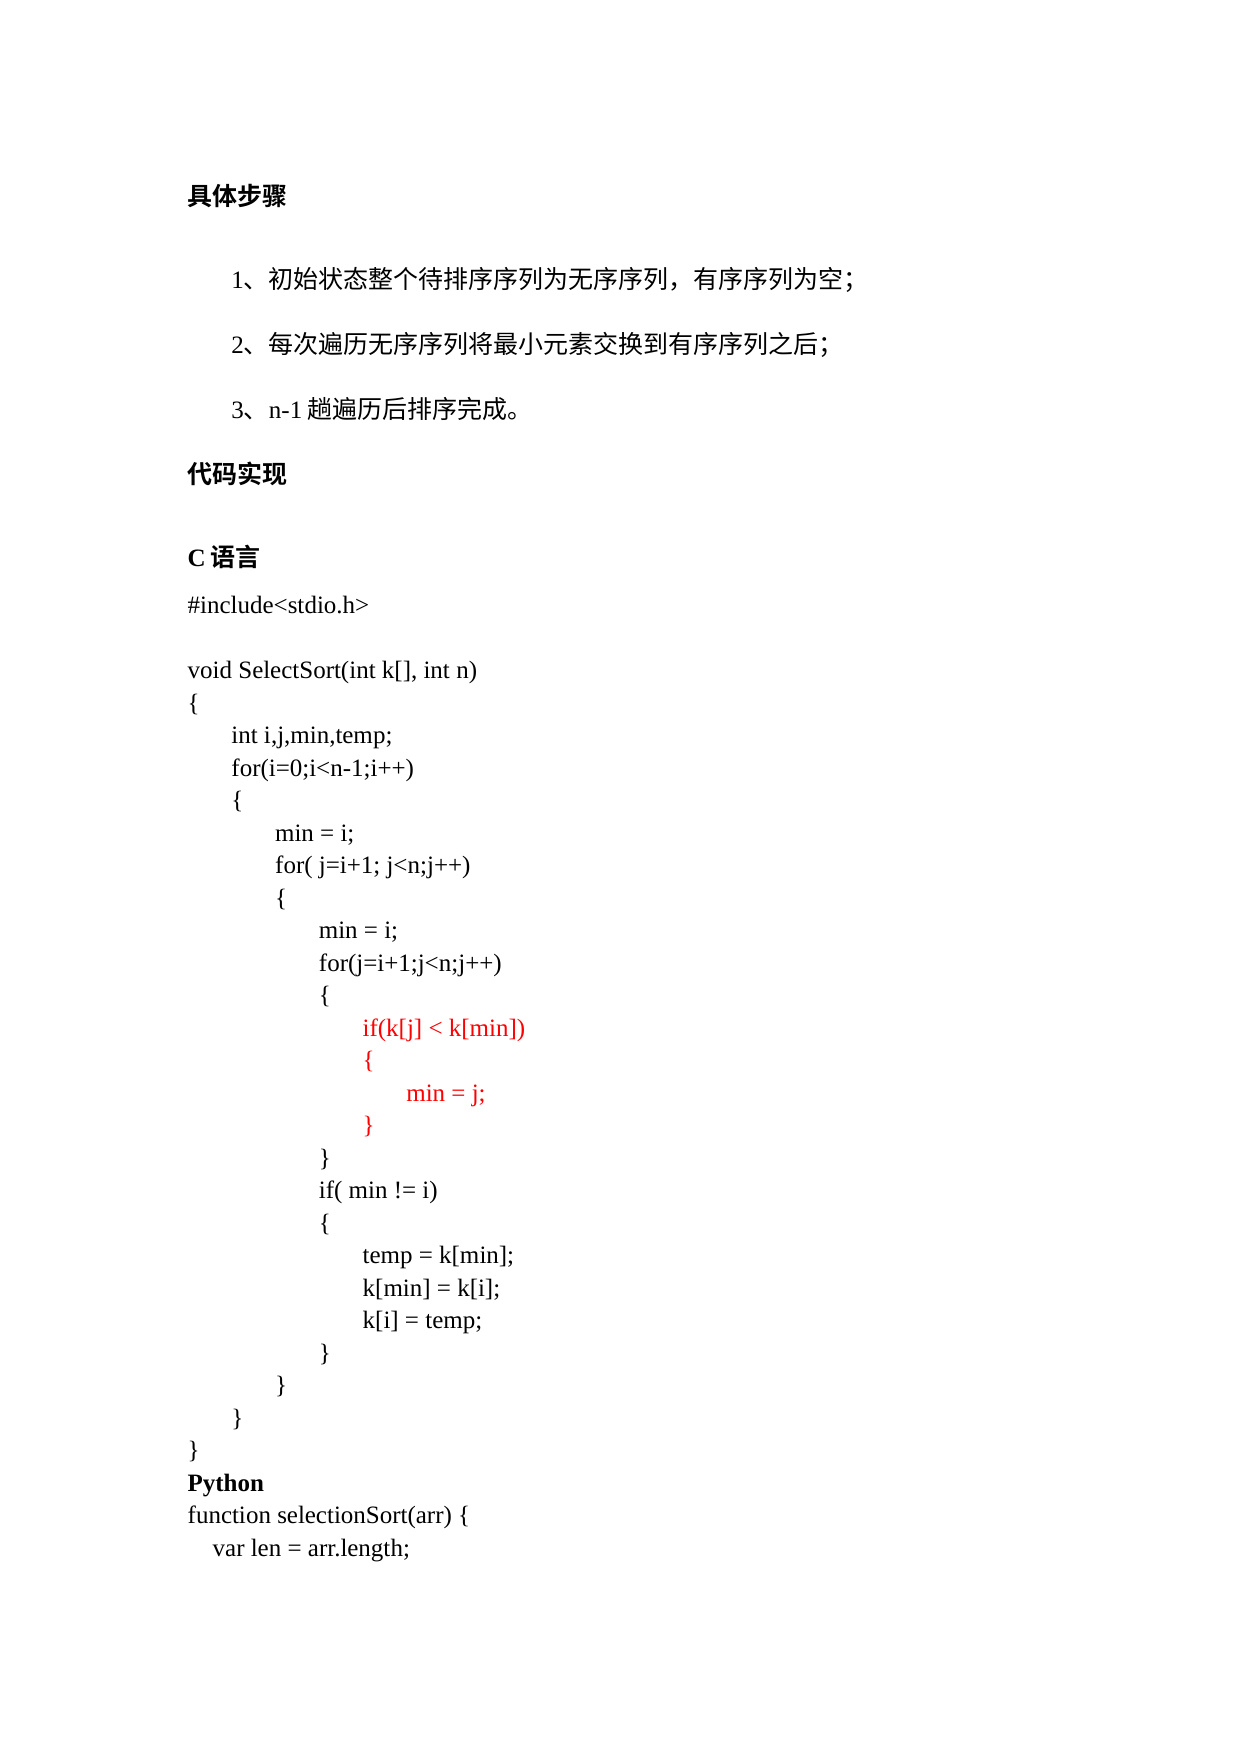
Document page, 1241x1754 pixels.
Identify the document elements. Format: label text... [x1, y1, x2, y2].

text { [187, 978, 1053, 1011]
text min = i; [187, 816, 1053, 848]
text { [187, 686, 1053, 718]
text } [187, 1433, 1053, 1466]
text if( min != i) [187, 1173, 1053, 1206]
text for(i=0;i<n-1;i++) [187, 751, 1053, 783]
text { [187, 783, 1053, 816]
text for(j=i+1;j<n;j++) [187, 946, 1053, 978]
text } [187, 1401, 1053, 1433]
text 2、每次遍历无序序列将最小元素交换到有序序列之后； [187, 310, 1053, 375]
text { [187, 1043, 1053, 1076]
text min = i; [187, 913, 1053, 946]
subtitle Python [187, 1466, 1053, 1498]
text k[i] = temp; [187, 1303, 1053, 1336]
text var len = arr.length; [212, 1531, 1053, 1563]
text } [187, 1108, 1053, 1141]
text temp = k[min]; [187, 1238, 1053, 1271]
text min = j; [187, 1076, 1053, 1108]
text k[min] = k[i]; [187, 1271, 1053, 1303]
subtitle 具体步骤 [187, 162, 1053, 227]
subtitle C语言 [187, 523, 1053, 588]
text void SelectSort(int k[], int n) [187, 653, 1053, 686]
text } [187, 1368, 1053, 1401]
text #include<stdio.h> [187, 588, 1053, 621]
text { [187, 1206, 1053, 1238]
text function selectionSort(arr) { [187, 1498, 1053, 1531]
text 3、n-1趟遍历后排序完成。 [187, 375, 1053, 440]
text 1、初始状态整个待排序序列为无序序列，有序序列为空； [187, 245, 1053, 310]
text } [187, 1141, 1053, 1173]
text int i,j,min,temp; [187, 718, 1053, 751]
text for( j=i+1; j<n;j++) [187, 848, 1053, 881]
subtitle 代码实现 [187, 440, 1053, 505]
text } [187, 1336, 1053, 1368]
text if(k[j] < k[min]) [187, 1011, 1053, 1043]
text { [187, 881, 1053, 913]
